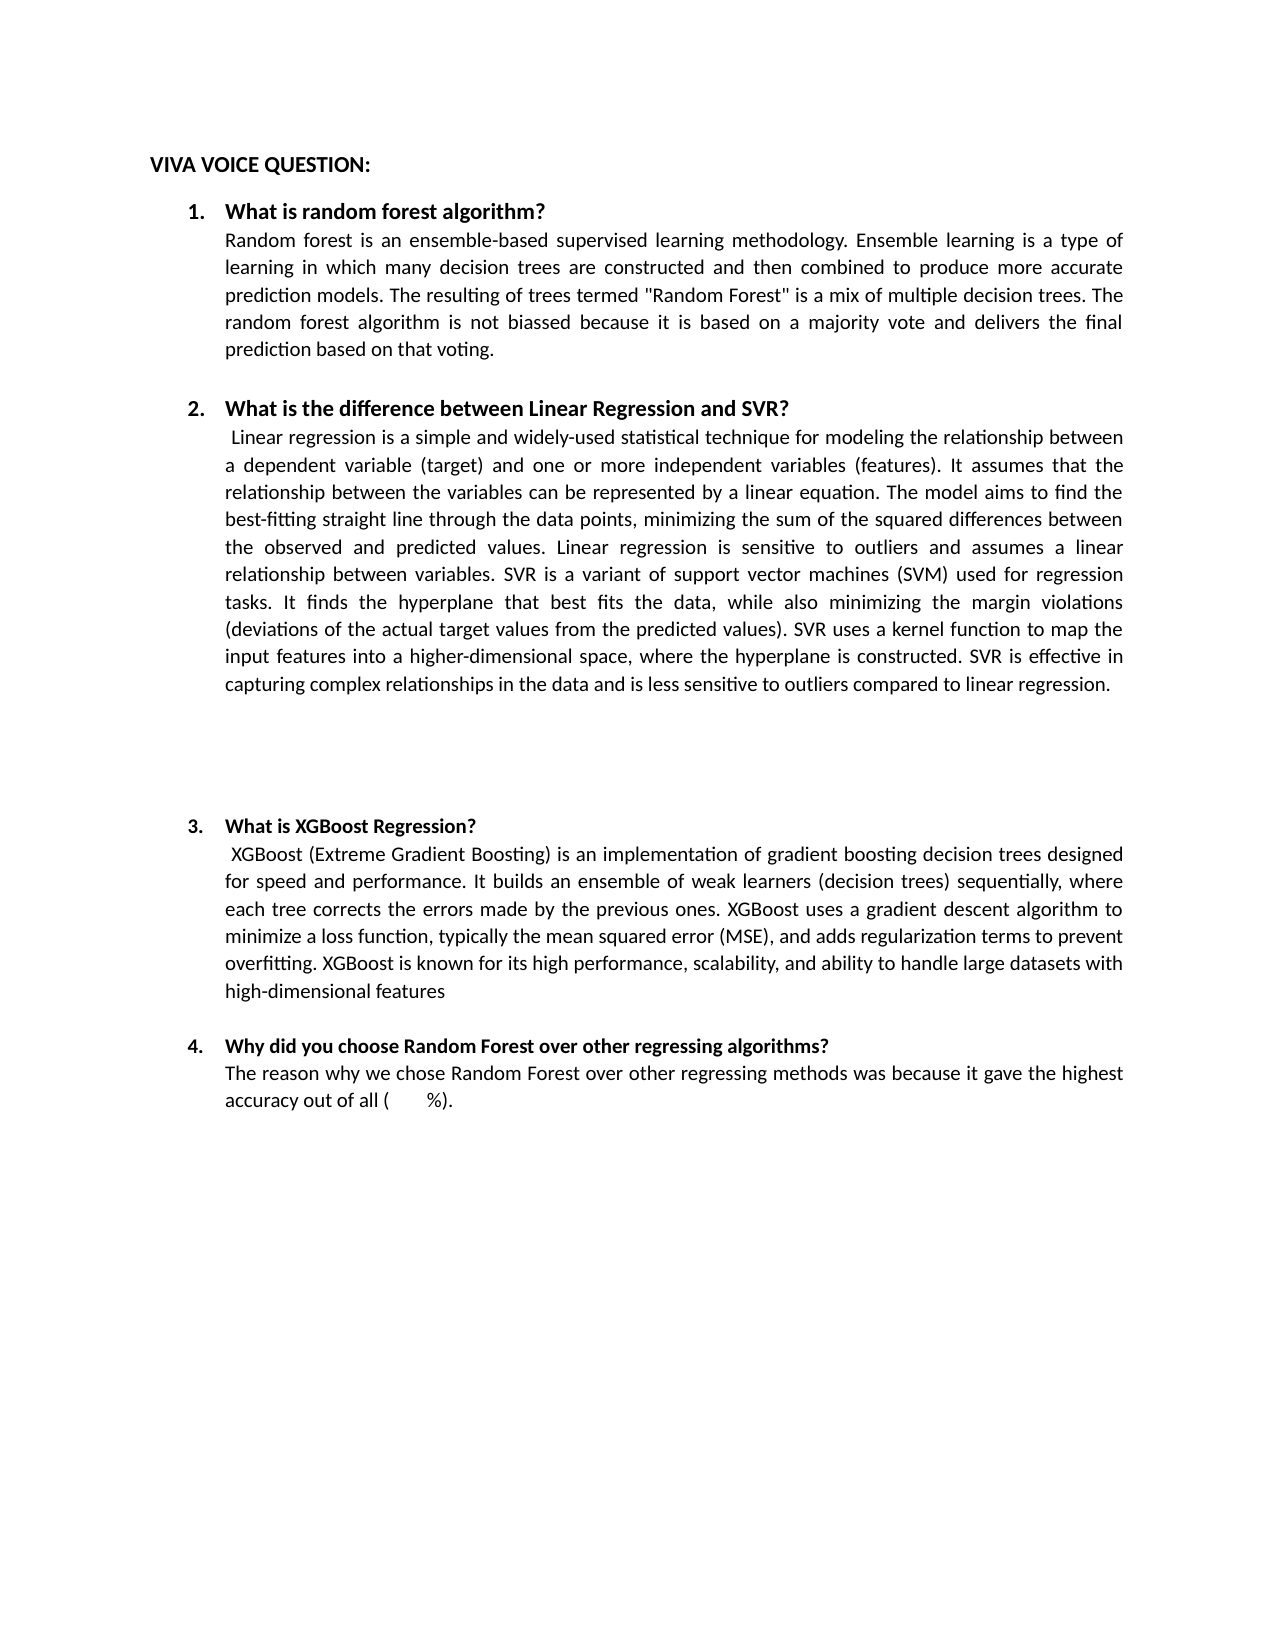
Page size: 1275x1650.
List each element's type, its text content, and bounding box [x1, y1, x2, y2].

list Why did you choose Random Forest over other regressing algorithms? [187, 1033, 1125, 1058]
list Random forest is an ensemble-based supervised learning methodology. Ensemble learning is a type of learning in which many decision trees are constructed and then combined to produce more accurate prediction models. The resulting of trees termed "Random Forest" is a mix of multiple decision trees. The random forest algorithm is not biassed because it is based on a majority vote and delivers the final prediction based on that voting. [225, 227, 1125, 362]
text VIVA VOICE QUESTION: [150, 150, 1125, 178]
list What is XGBoost Regression? [187, 814, 1125, 839]
list The reason why we chose Random Forest over other regressing methods was because it gave the highest accuracy out of all ( %). [225, 1060, 1125, 1113]
list Linear regression is a simple and widely-used statistical technique for modeling the relationship between a dependent variable (target) and one or more independent variables (features). It assumes that the relationship between the variables can be represented by a linear equation. The model aims to find the best-fitting straight line through the data points, minimizing the sum of the squared differences between the observed and predicted values. Linear regression is sensitive to outliers and assumes a linear relationship between variables. SVR is a variant of support vector machines (SVM) used for regression tasks. It finds the hyperplane that best fits the data, while also minimizing the margin violations (deviations of the actual target values from the predicted values). SVR uses a kernel function to map the input features into a higher-dimensional space, where the hyperplane is constructed. SVR is effective in capturing complex relationships in the data and is less sensitive to outliers compared to linear regression. [225, 424, 1125, 696]
list What is random forest algorithm? [187, 197, 1125, 225]
list What is the difference between Linear Regression and SVR? [187, 394, 1125, 422]
list XGBoost (Extreme Gradient Boosting) is an implementation of gradient boosting decision trees designed for speed and performance. It builds an ensemble of weak learners (decision trees) sequentially, where each tree corrects the errors made by the previous ones. XGBoost uses a gradient descent algorithm to minimize a loss function, typically the mean squared error (MSE), and adds regularization terms to prevent overfitting. XGBoost is known for its high performance, scalability, and ability to handle large datasets with high-dimensional features [225, 841, 1125, 1003]
